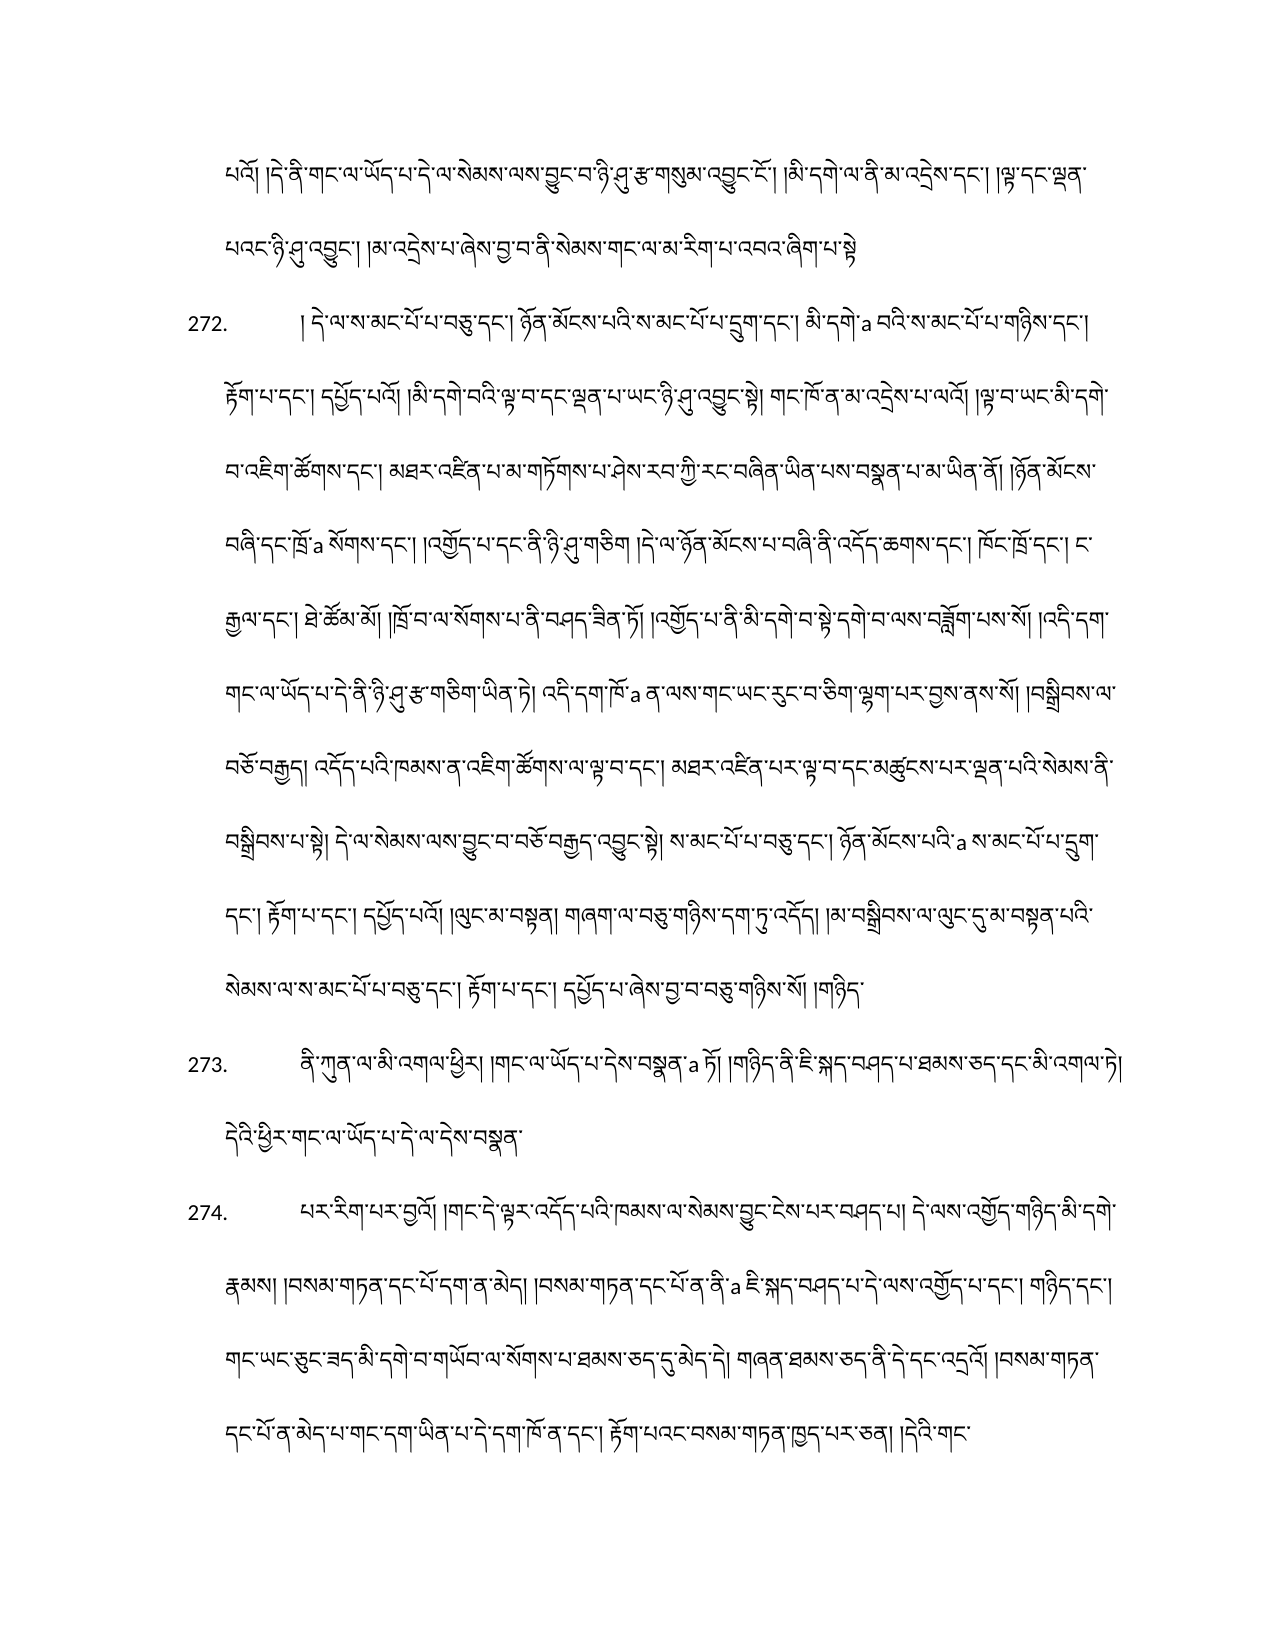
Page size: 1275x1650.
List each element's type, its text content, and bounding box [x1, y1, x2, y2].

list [187, 150, 1125, 288]
list ནི་ཀུན་ལ་མི་འགལ་ཕྱིར། །གང་ལ་ཡོད་པ་དེས་བསྣན་aཏོ། །གཉིད་ནི་ཇི་སྐད་བཤད་པ་ཐམས་ཅད་དང་མི་འགལ་ཏེ། དེའི་ཕྱིར་གང་ལ་ཡོད་པ་དེ་ལ་དེས་བསྣན་ [187, 1039, 1125, 1177]
list པར་རིག་པར་བྱའོ། །གང་དེ་ལྟར་འདོད་པའི་ཁམས་ལ་སེམས་བྱུང་ངེས་པར་བཤད་པ། དེ་ལས་འགྱོད་གཉིད་མི་དགེ་རྣམས། །བསམ་གཏན་དང་པོ་དག་ན་མེད། །བསམ་གཏན་དང་པོ་ན་ནི་aཇི་སྐད་བཤད་པ་དེ་ལས་འགྱོད་པ་དང༌། གཉིད་དང༌། གང་ཡང་ཅུང་ཟད་མི་དགེ་བ་གཡོབ་ལ་སོགས་པ་ཐམས་ཅད་དུ་མེད་དེ། གཞན་ཐམས་ཅད་ནི་དེ་དང་འདྲའོ། །བསམ་གཏན་དང་པོ་ན་མེད་པ་གང་དག་ཡིན་པ་དེ་དག་ཁོ་ན་དང༌། རྟོག་པའང་བསམ་གཏན་ཁྱད་པར་ཅན། །དེའི་གང་ [187, 1187, 1125, 1473]
list ། དེ་ལ་ས་མང་པོ་པ་བཅུ་དང༌། ཉོན་མོངས་པའི་ས་མང་པོ་པ་དྲུག་དང༌། མི་དགེ་aབའི་ས་མང་པོ་པ་གཉིས་དང༌། རྟོག་པ་དང༌། དཔྱོད་པའོ། །མི་དགེ་བའི་ལྟ་བ་དང་ལྡན་པ་ཡང་ཉི་ཤུ་འབྱུང་སྟེ། གང་ཁོ་ན་མ་འདྲེས་པ་ལའོ། །ལྟ་བ་ཡང་མི་དགེ་བ་འཇིག་ཚོགས་དང༌། མཐར་འཛིན་པ་མ་གཏོགས་པ་ཤེས་རབ་ཀྱི་རང་བཞིན་ཡིན་པས་བསྣན་པ་མ་ཡིན་ནོ། །ཉོན་མོངས་བཞི་དང་ཁྲོ་aསོགས་དང༌། །འགྱོད་པ་དང་ནི་ཉི་ཤུ་གཅིག །དེ་ལ་ཉོན་མོངས་པ་བཞི་ནི་འདོད་ཆགས་དང༌། ཁོང་ཁྲོ་དང༌། ང་རྒྱལ་དང༌། ཐེ་ཚོམ་མོ། །ཁྲོ་བ་ལ་སོགས་པ་ནི་བཤད་ཟིན་ཏོ། །འགྱོད་པ་ནི་མི་དགེ་བ་སྟེ་དགེ་བ་ལས་བཟློག་པས་སོ། །འདི་དག་གང་ལ་ཡོད་པ་དེ་ནི་ཉི་ཤུ་རྩ་གཅིག་ཡིན་ཏེ། འདི་དག་ཁོ་aན་ལས་གང་ཡང་རུང་བ་ཅིག་ལྷག་པར་བྱས་ནས་སོ། །བསྒྲིབས་ལ་བཅོ་བརྒྱད། འདོད་པའི་ཁམས་ན་འཇིག་ཚོགས་ལ་ལྟ་བ་དང༌། མཐར་འཛིན་པར་ལྟ་བ་དང་མཚུངས་པར་ལྡན་པའི་སེམས་ནི་བསྒྲིབས་པ་སྟེ། དེ་ལ་སེམས་ལས་བྱུང་བ་བཅོ་བརྒྱད་འབྱུང་སྟེ། ས་མང་པོ་པ་བཅུ་དང༌། ཉོན་མོངས་པའི་aས་མང་པོ་པ་དྲུག་དང༌། རྟོག་པ་དང༌། དཔྱོད་པའོ། །ལུང་མ་བསྟན། གཞག་ལ་བཅུ་གཉིས་དག་ཏུ་འདོད། །མ་བསྒྲིབས་ལ་ལུང་དུ་མ་བསྟན་པའི་སེམས་ལ་ས་མང་པོ་པ་བཅུ་དང༌། རྟོག་པ་དང༌། དཔྱོད་པ་ཞེས་བྱ་བ་བཅུ་གཉིས་སོ། །གཉིད་ [187, 298, 1125, 1029]
